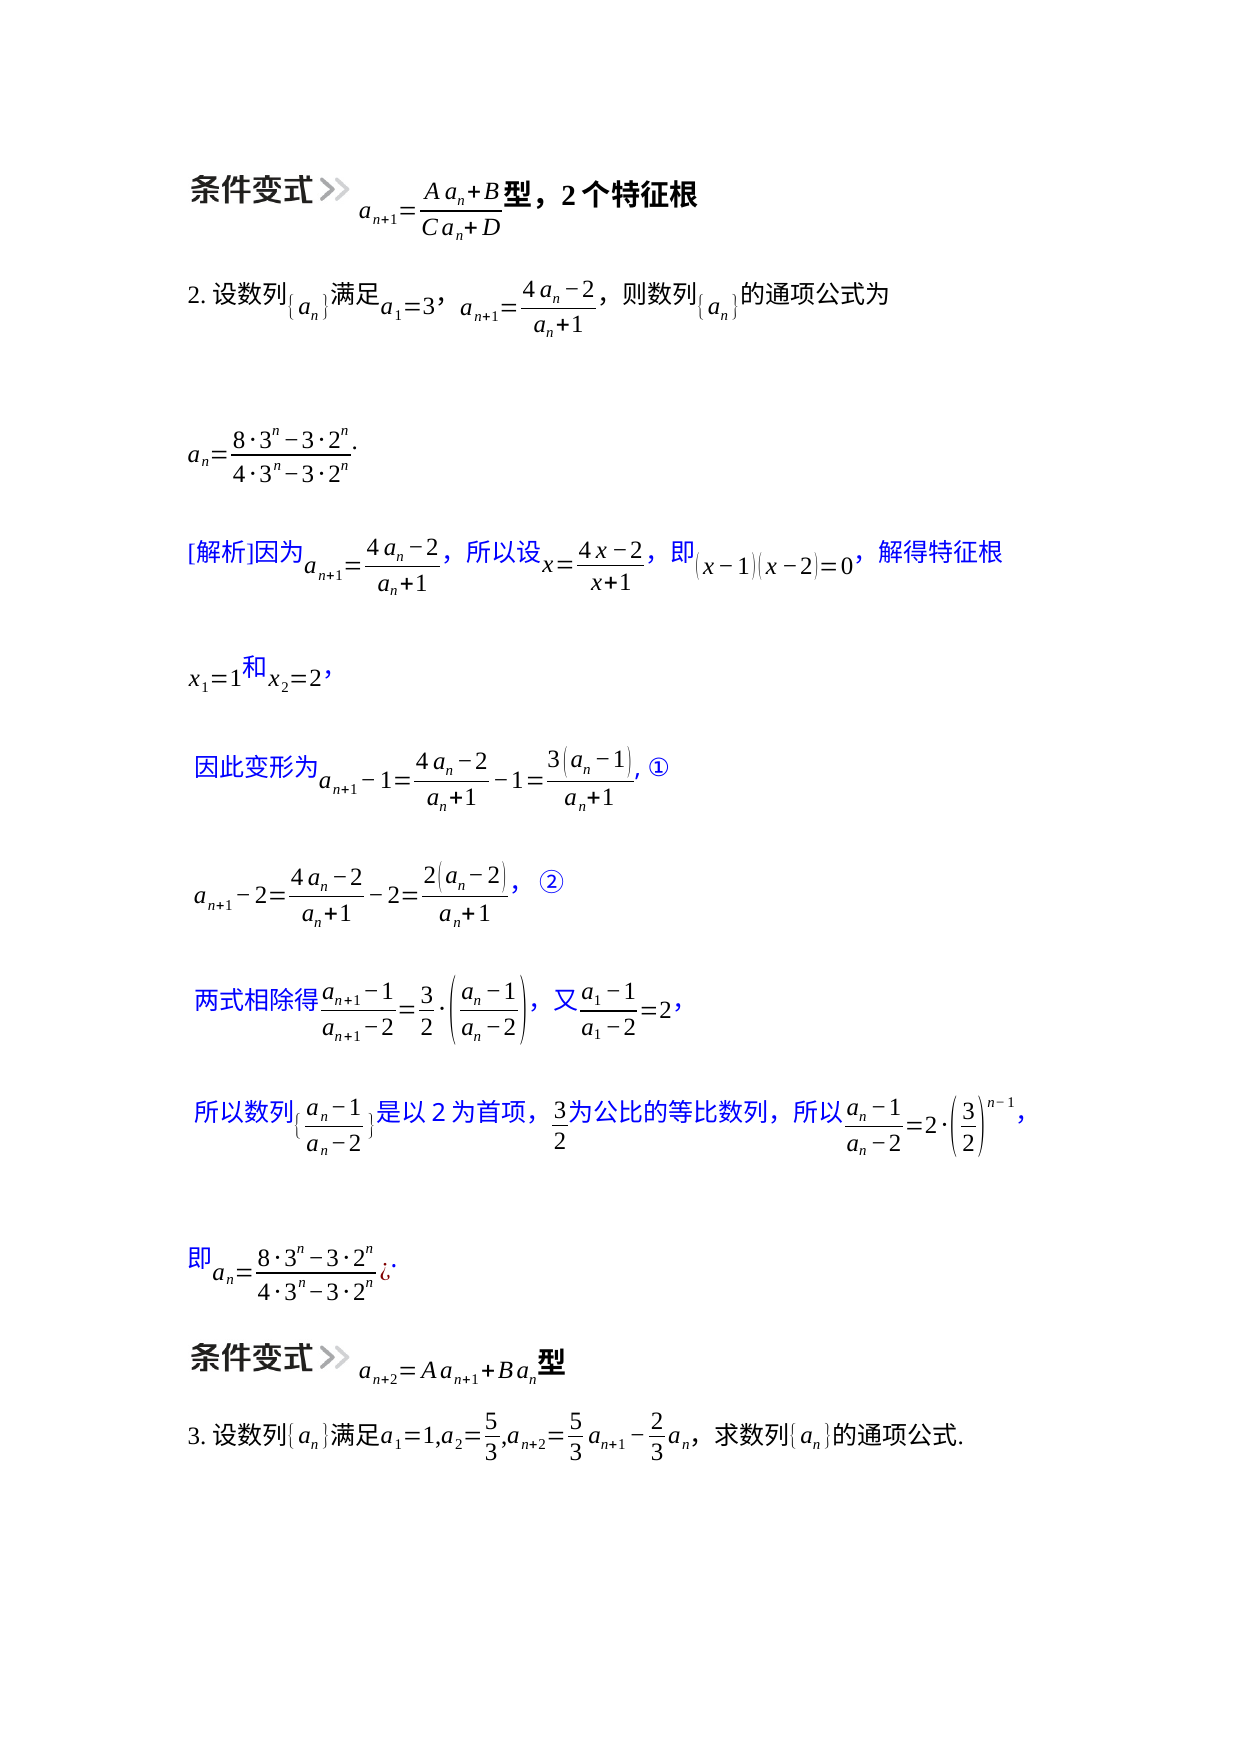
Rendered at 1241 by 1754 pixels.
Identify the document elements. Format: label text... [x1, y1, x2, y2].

text 3. 设数列满足,,，求数列的通项公式. [187, 1404, 1053, 1469]
text 2. 设数列满足，，则数列的通项公式为. [187, 259, 1053, 503]
text ， ② [187, 846, 1053, 944]
subtitle 型条件变式 [187, 1339, 1053, 1404]
text 两式相除得，又， [187, 962, 1053, 1059]
text 因此变形为, ① [187, 731, 1053, 828]
text [解析]因为，所以设，即，解得特征根和， [187, 518, 1053, 713]
picture [187, 171, 352, 206]
picture [187, 1339, 352, 1374]
subtitle 型，2个特征根条件变式 [187, 162, 1053, 259]
text 所以数列是以2为首项，为公比的等比数列，所以，即. [187, 1078, 1053, 1321]
